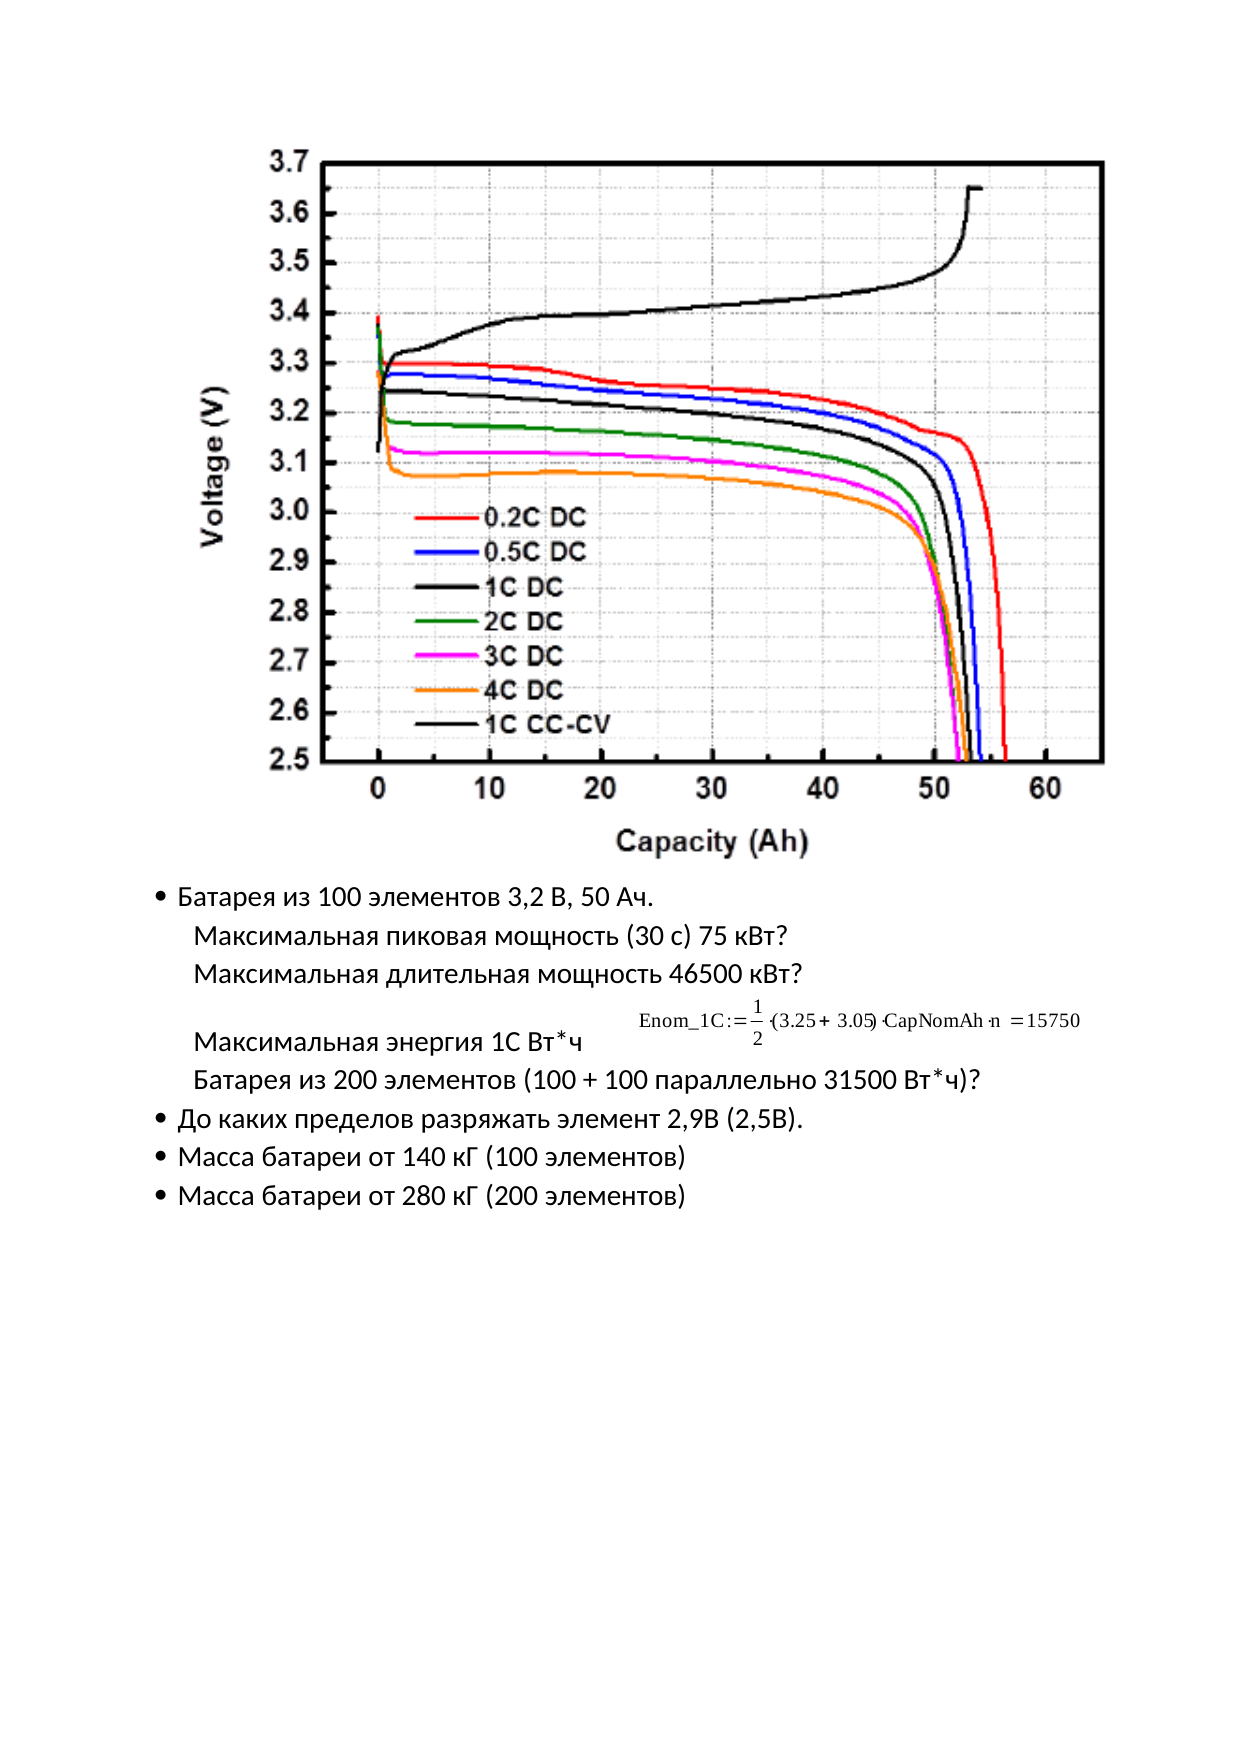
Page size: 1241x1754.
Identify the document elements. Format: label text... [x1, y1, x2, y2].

list Максимальная длительная мощность 46500 кВт? [193, 955, 1152, 991]
list Масса батареи от 280 кГ (200 элементов) [156, 1177, 1152, 1212]
list До каких пределов разряжать элемент 2,9В (2,5В). [156, 1100, 1152, 1135]
list Максимальная пиковая мощность (30 с) 75 кВт? [193, 917, 1152, 952]
list Батарея из 200 элементов (100 + 100 параллельно 31500 Вт*ч)? [193, 1061, 1152, 1097]
list Максимальная энергия 1С Вт*ч [193, 993, 1152, 1058]
list Масса батареи от 140 кГ (100 элементов) [156, 1138, 1152, 1174]
list Батарея из 100 элементов 3,2 В, 50 Ач. [156, 878, 1152, 914]
picture [193, 118, 1122, 876]
